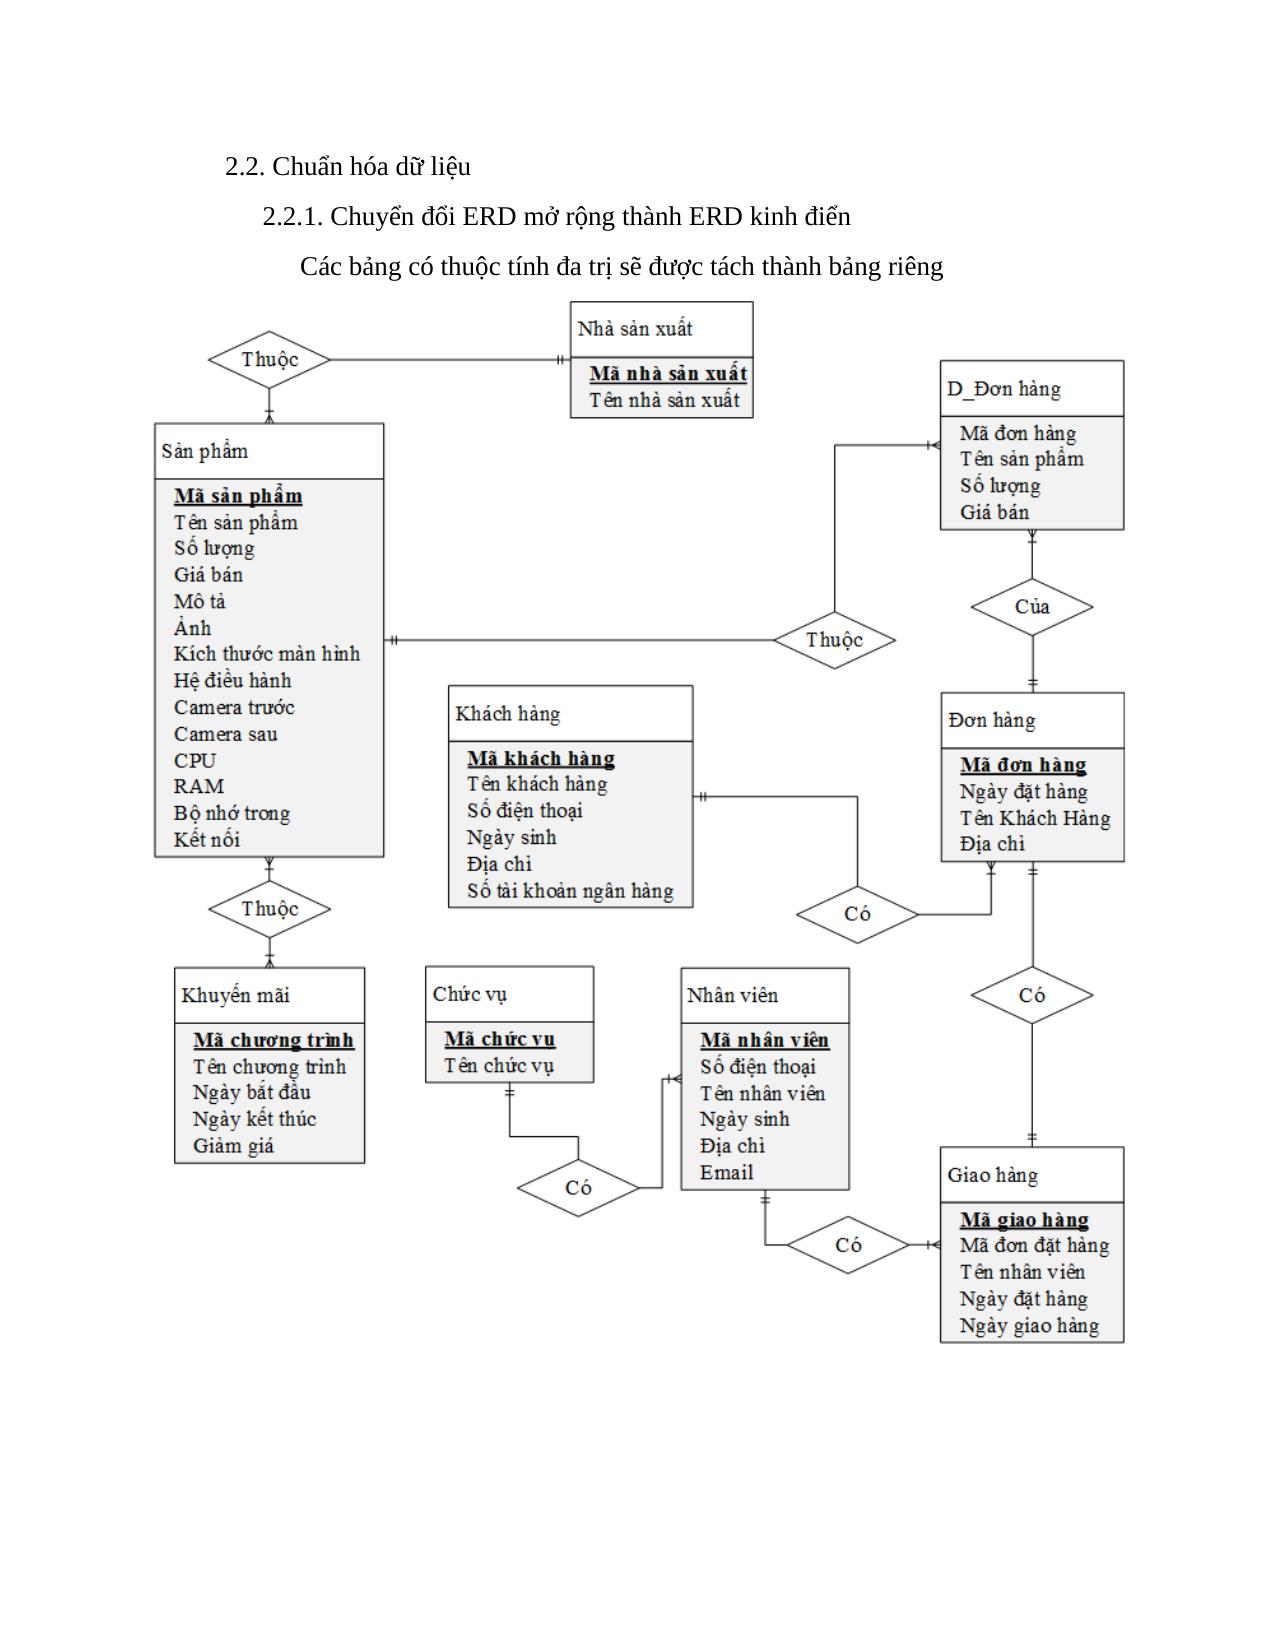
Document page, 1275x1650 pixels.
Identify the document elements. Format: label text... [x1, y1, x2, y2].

text 2.2.1. Chuyển đổi ERD mở rộng thành ERD kinh điển [150, 200, 1125, 231]
text 2.2. Chuẩn hóa dữ liệu [150, 150, 1125, 181]
text Các bảng có thuộc tính đa trị sẽ được tách thành bảng riêng [150, 250, 1125, 282]
picture [150, 300, 1125, 1349]
